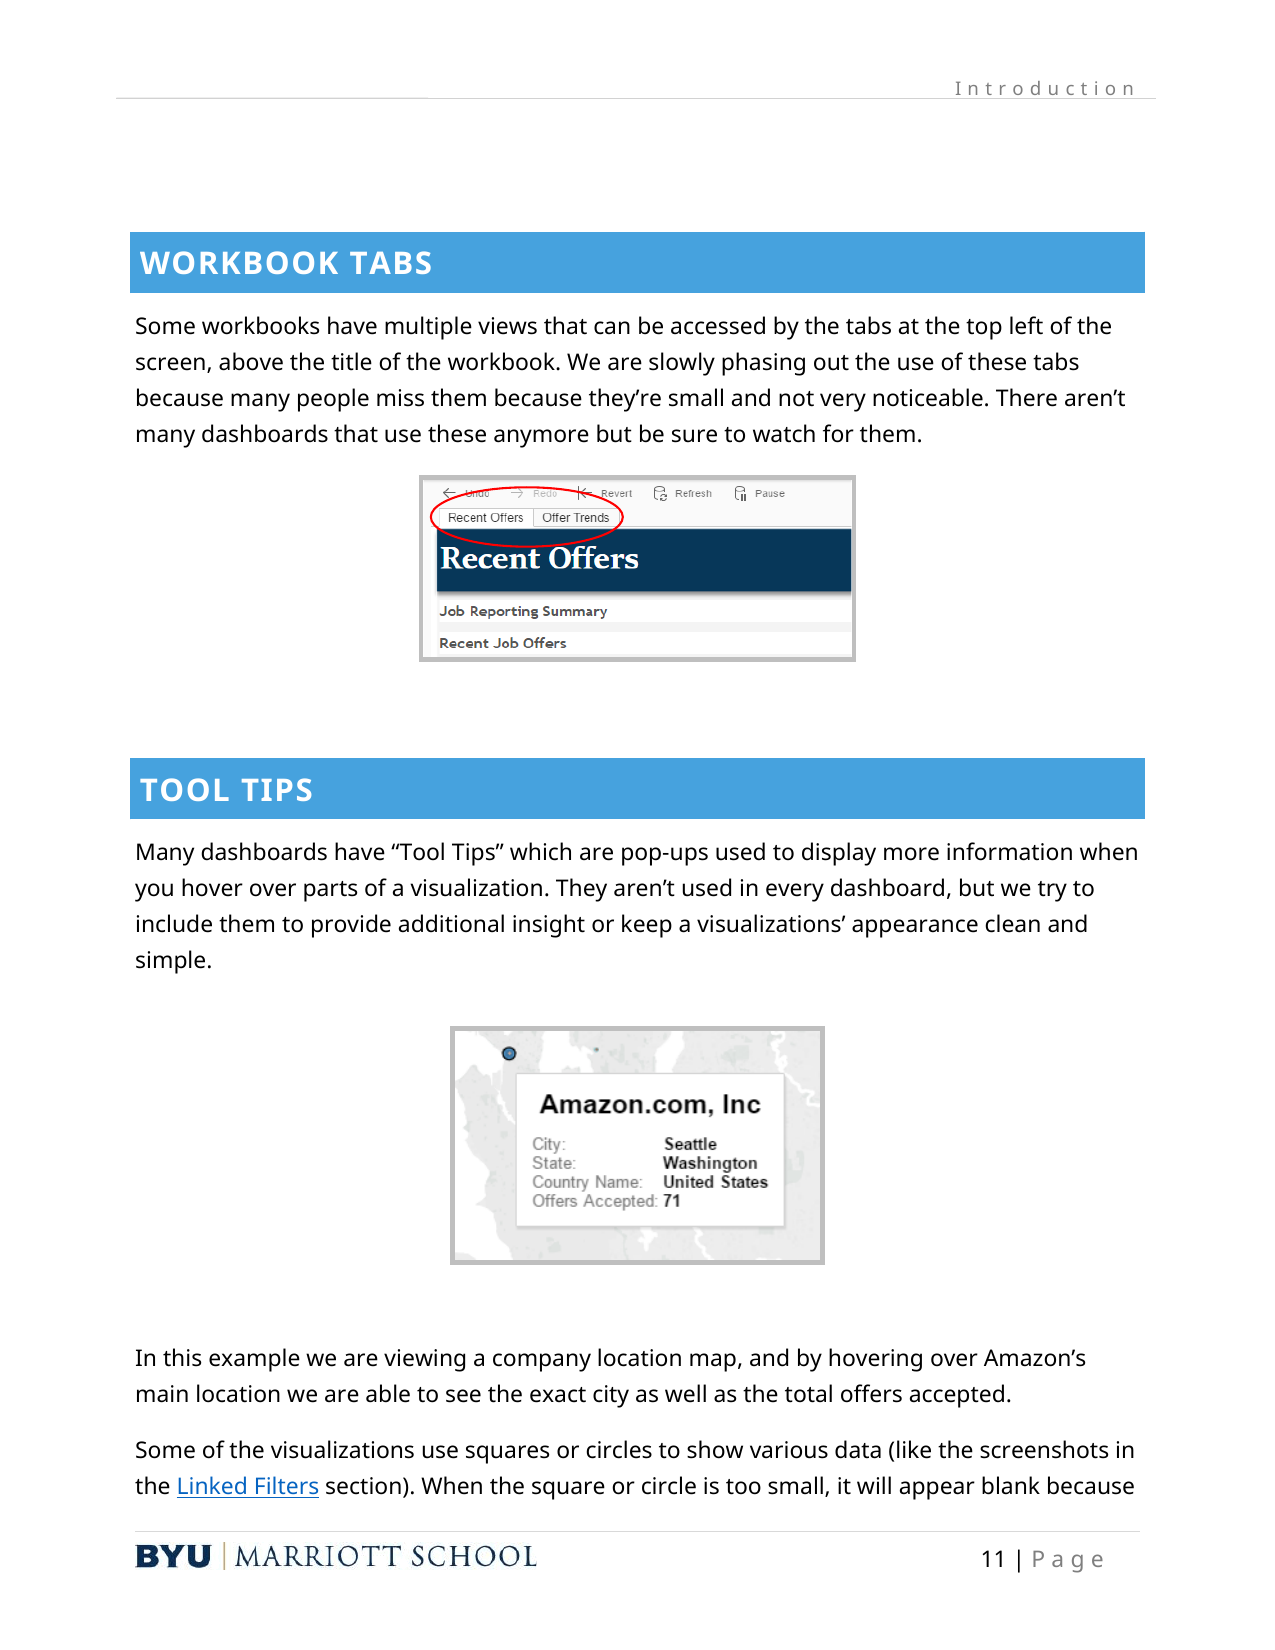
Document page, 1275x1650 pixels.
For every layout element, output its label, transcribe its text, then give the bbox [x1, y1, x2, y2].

picture [135, 1542, 537, 1570]
text In this example we are viewing a company location map, and by hovering over Amazon’s main location we are able to see the exact city as well as the total offers accepted. [135, 1342, 1140, 1409]
subtitle Workbook Tabs [140, 241, 1136, 284]
picture [455, 1031, 820, 1260]
text Many dashboards have “Tool Tips” which are pop-ups used to display more information when you hover over parts of a visualization. They aren’t used in every dashboard, but we try to include them to provide additional insight or keep a visualizations’ appearance clean and simple. [135, 836, 1140, 975]
picture [423, 480, 852, 657]
subtitle Tool Tips [140, 768, 1136, 810]
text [135, 1434, 1140, 1501]
text Some workbooks have multiple views that can be accessed by the tabs at the top left of the screen, above the title of the workbook. We are slowly phasing out the use of these tabs because many people miss them because they’re small and not very noticeable. There aren’t many dashboards that use these anymore but be sure to watch for them. [135, 310, 1140, 449]
